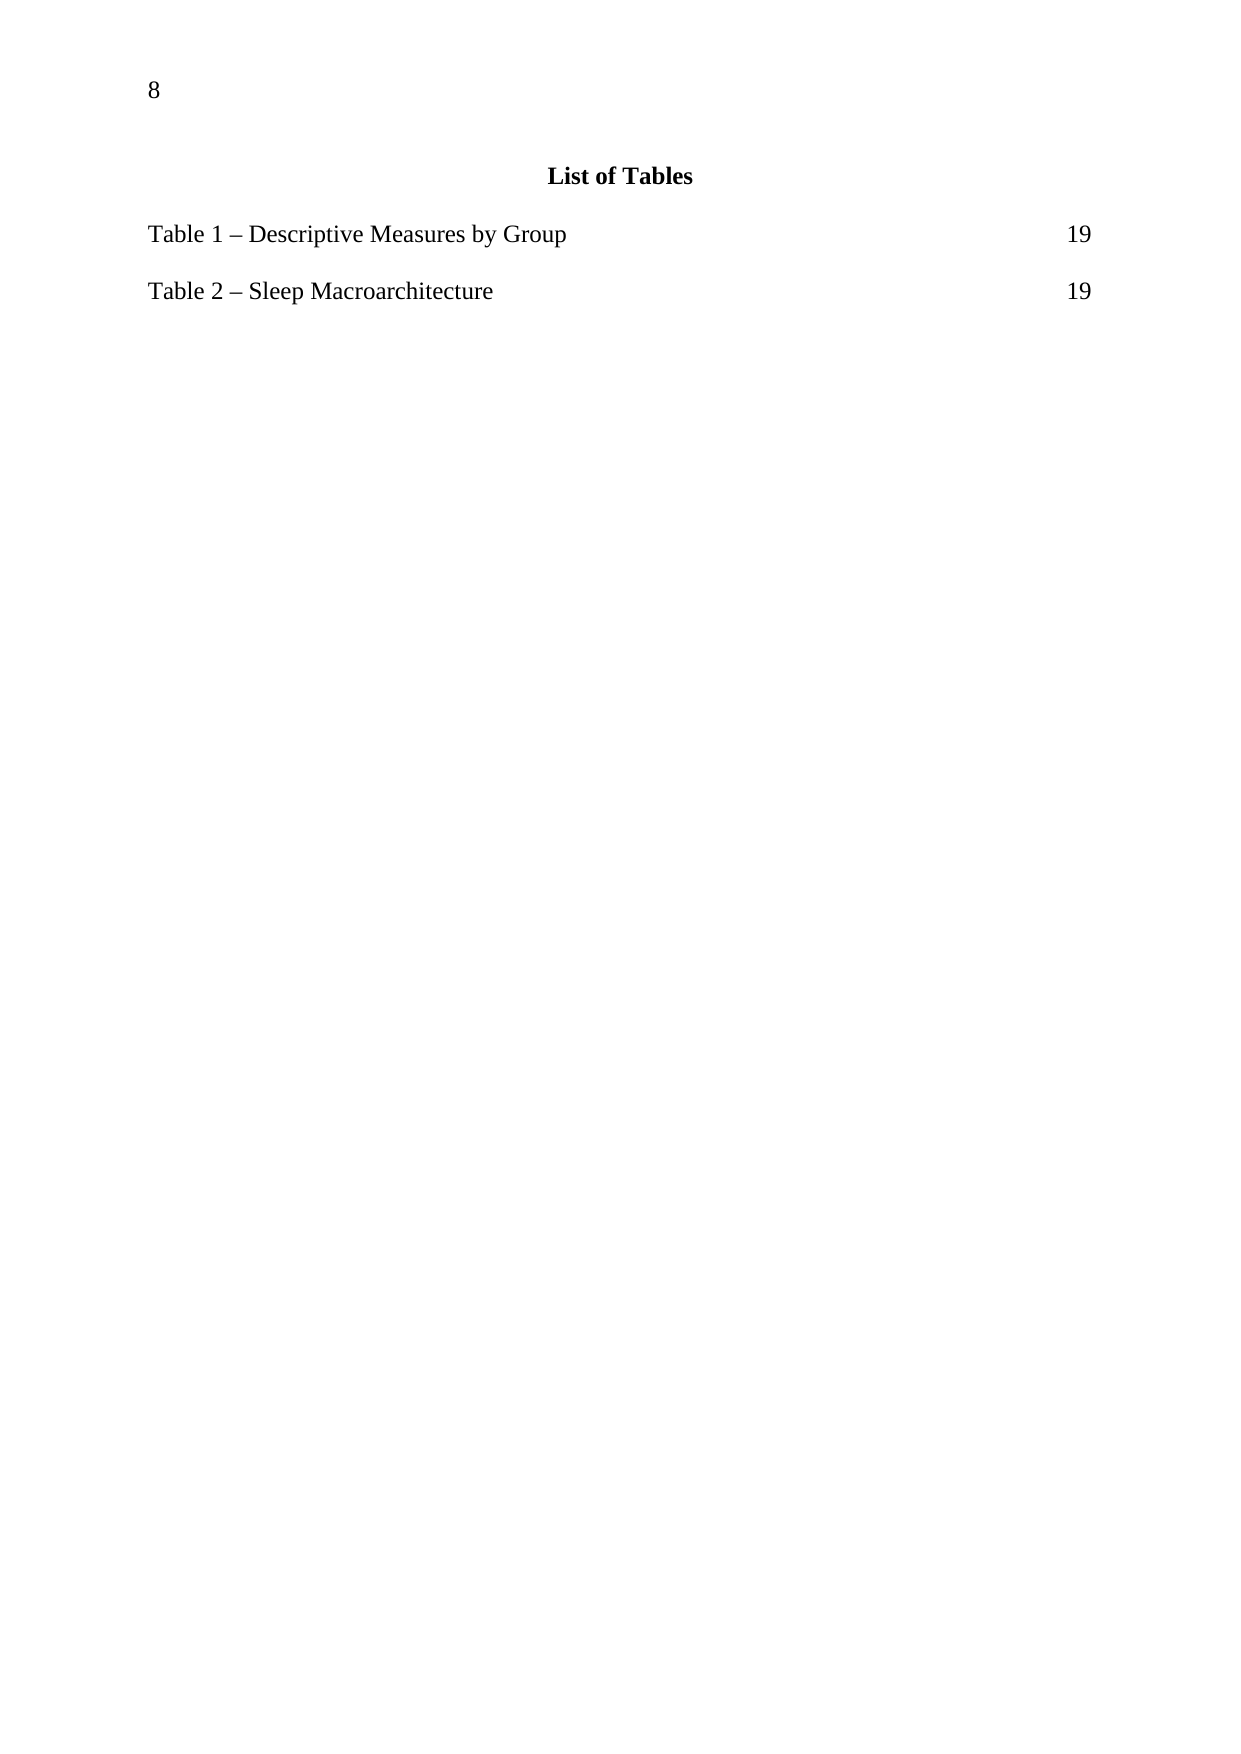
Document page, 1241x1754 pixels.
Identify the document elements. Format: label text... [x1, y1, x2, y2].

subtitle List of Tables [148, 161, 1092, 190]
text Table 2 – Sleep Macroarchitecture 19 [148, 276, 1092, 305]
text Table 1 – Descriptive Measures by Group 19 [148, 219, 1092, 247]
